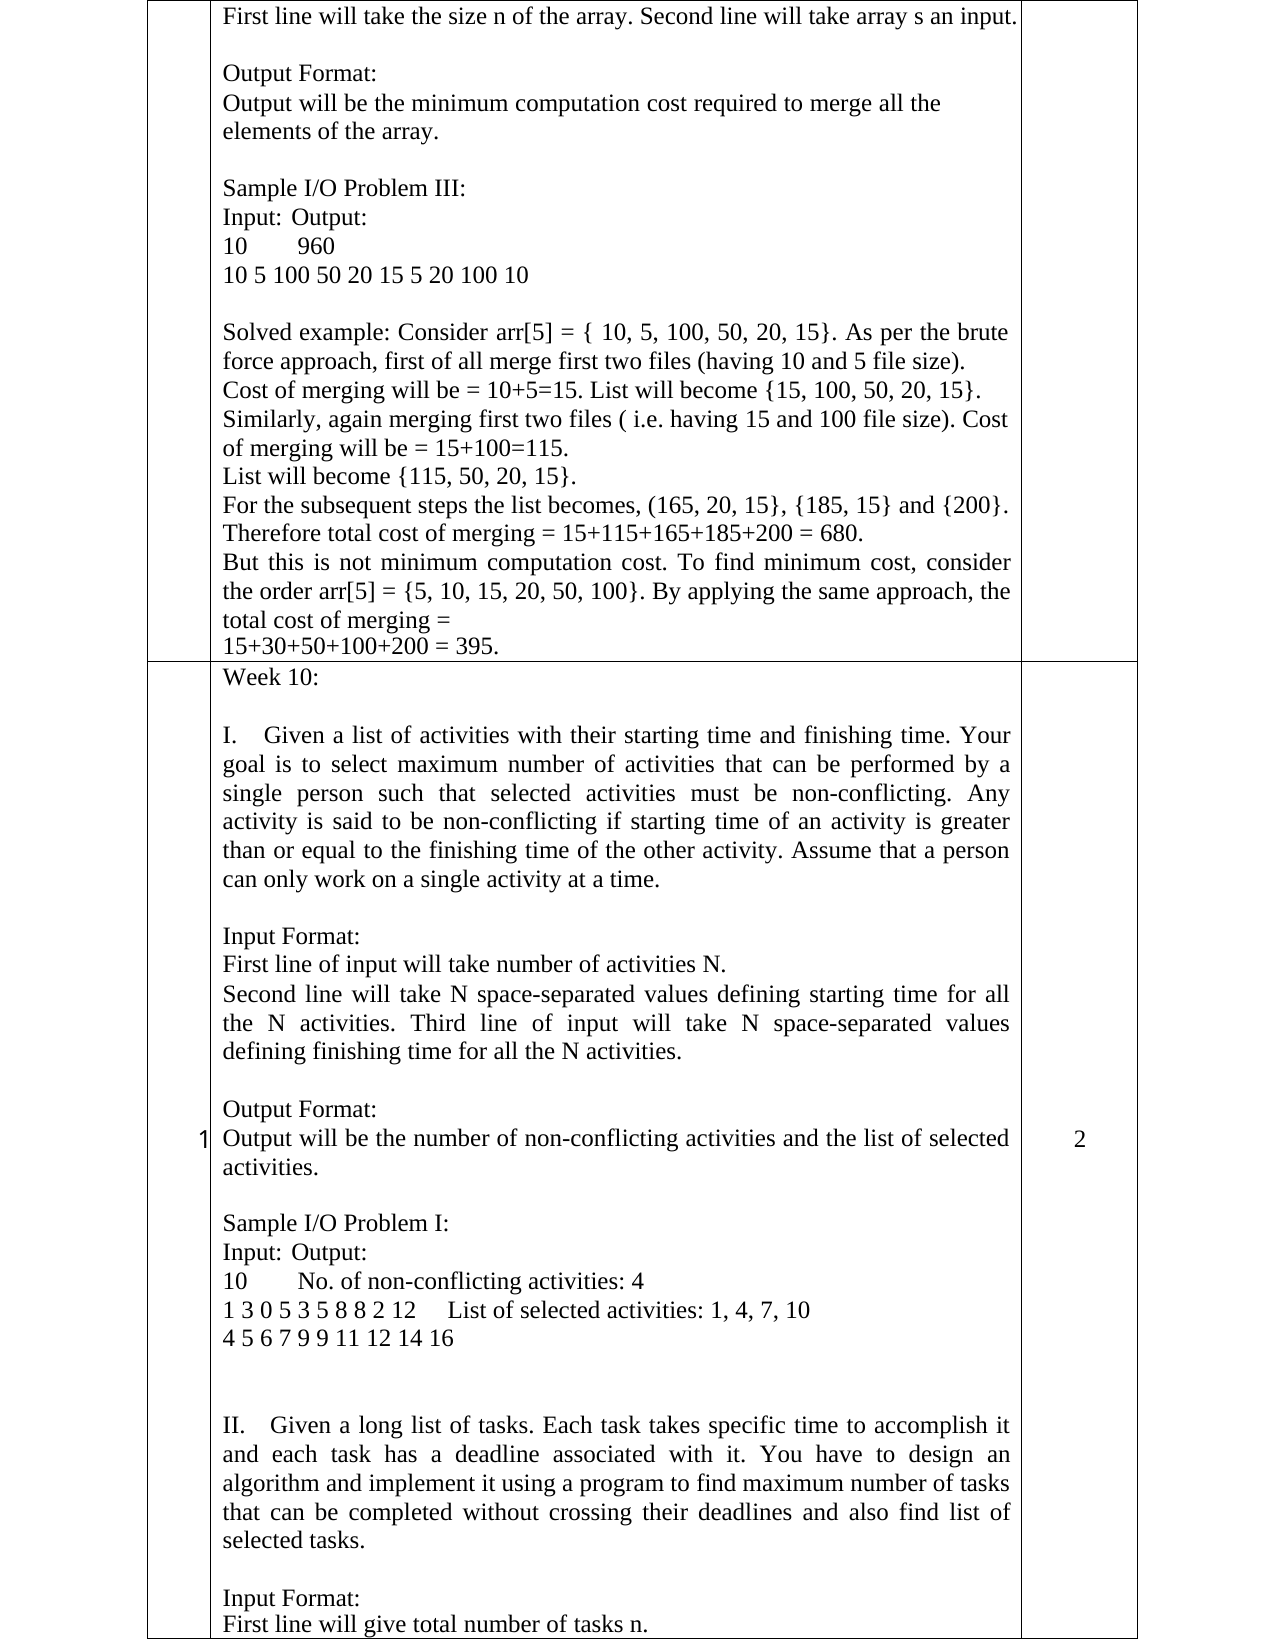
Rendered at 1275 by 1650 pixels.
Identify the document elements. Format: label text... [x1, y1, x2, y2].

table_cell Week 10: I. Given a list of activities with their starting time and finishing time. Your goal is to select maximum number of activities that can be performed by a single person such that selected activities must be non-conflicting. Any activity is said to be non-conflicting if starting time of an activity is greater than or equal to the finishing time of the other activity. Assume that a person can only work on a single activity at a time. Input Format: First line of input will take number of activities N. Second line will take N space-separated values defining starting time for all the N activities. Third line of input will take N space-separated values defining finishing time for all the N activities. Output Format: Output will be the number of non-conflicting activities and the list of selected activities. Sample I/O Problem I: Input: Output: 10 No. of non-conflicting activities: 4 1 3 0 5 3 5 8 8 2 12 List of selected activities: 1, 4, 7, 10 4 5 6 7 9 9 11 12 14 16 II. Given a long list of tasks. Each task takes specific time to accomplish it and each task has a deadline associated with it. You have to design an algorithm and implement it using a program to find maximum number of tasks that can be completed without crossing their deadlines and also find list of selected tasks. Input Format: First line will give total number of tasks n. [211, 662, 1021, 1638]
table_header [1022, 1, 1137, 661]
table_cell 2 [1022, 662, 1137, 1638]
table_cell 1 [148, 662, 210, 1638]
table_header [148, 1, 210, 661]
table_header First line will take the size n of the array. Second line will take array s an input. Output Format: Output will be the minimum computation cost required to merge all the elements of the array. Sample I/O Problem III: Input: Output: 10 960 10 5 100 50 20 15 5 20 100 10 Solved example: Consider arr[5] = { 10, 5, 100, 50, 20, 15}. As per the brute force approach, first of all merge first two files (having 10 and 5 file size). Cost of merging will be = 10+5=15. List will become {15, 100, 50, 20, 15}. Similarly, again merging first two files ( i.e. having 15 and 100 file size). Cost of merging will be = 15+100=115. List will become {115, 50, 20, 15}. For the subsequent steps the list becomes, (165, 20, 15}, {185, 15} and {200}. Therefore total cost of merging = 15+115+165+185+200 = 680. But this is not minimum computation cost. To find minimum cost, consider the order arr[5] = {5, 10, 15, 20, 50, 100}. By applying the same approach, the total cost of merging = 15+30+50+100+200 = 395. [211, 1, 1021, 661]
